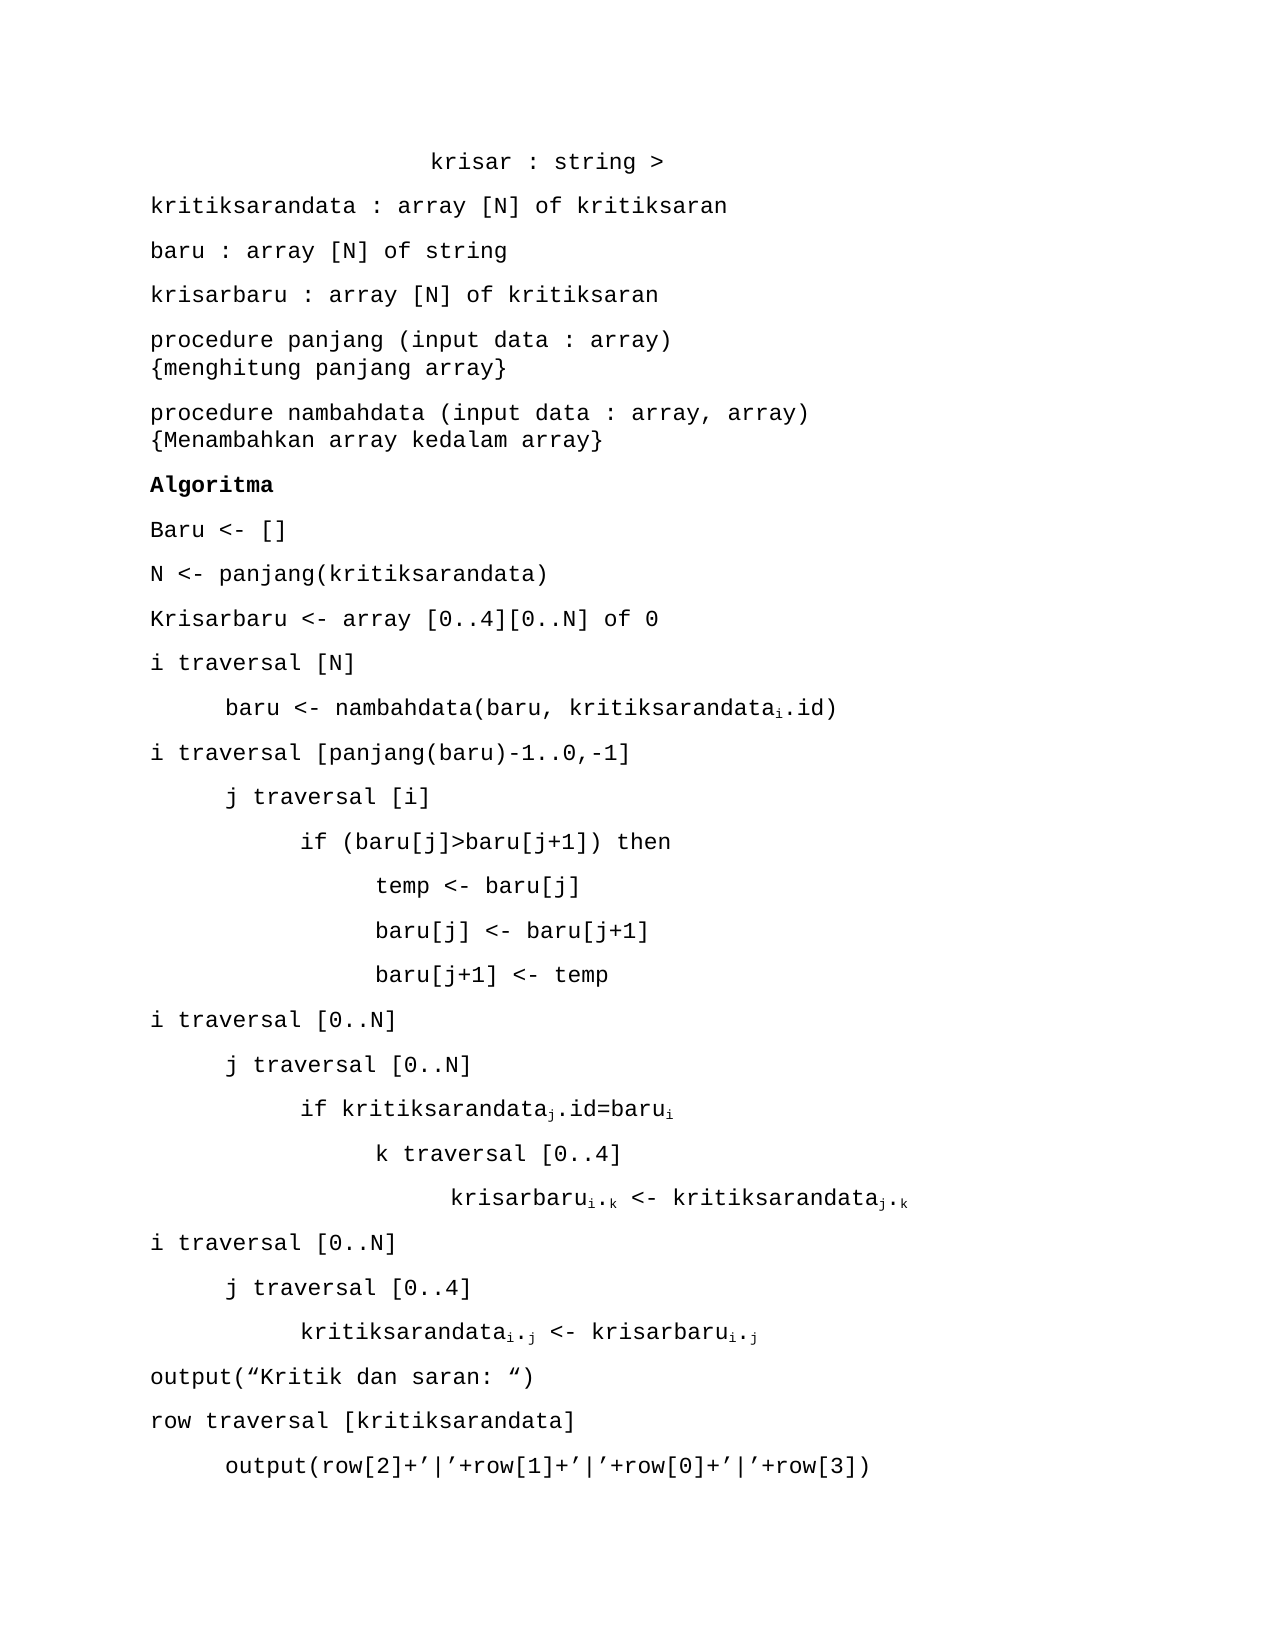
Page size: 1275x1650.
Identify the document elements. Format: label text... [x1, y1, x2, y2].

text N <- panjang(kritiksarandata) [150, 562, 1125, 588]
text baru[j+1] <- temp [150, 964, 1125, 990]
text Krisarbaru <- array [0..4][0..N] of 0 [150, 607, 1125, 633]
text if (baru[j]>baru[j+1]) then [150, 830, 1125, 856]
text j traversal [0..4] [150, 1276, 1125, 1302]
text i traversal [N] [150, 652, 1125, 678]
text kritiksarandatai.j <- krisarbarui.j [150, 1320, 1125, 1346]
text k traversal [0..4] [150, 1142, 1125, 1168]
text temp <- baru[j] [150, 874, 1125, 901]
text procedure panjang (input data : array) {menghitung panjang array} [150, 328, 1125, 382]
text i traversal [panjang(baru)-1..0,-1] [150, 741, 1125, 767]
text j traversal [0..N] [150, 1053, 1125, 1079]
text i traversal [0..N] [150, 1231, 1125, 1257]
text kritiksarandata : array [N] of kritiksaran [150, 194, 1125, 221]
text output(“Kritik dan saran: “) [150, 1365, 1125, 1391]
text baru <- nambahdata(baru, kritiksarandatai.id) [150, 696, 1125, 722]
text output(row[2]+’|’+row[1]+’|’+row[0]+’|’+row[3]) [150, 1454, 1125, 1480]
text Algoritma [150, 473, 1125, 499]
text i traversal [0..N] [150, 1008, 1125, 1034]
text Baru <- [] [150, 518, 1125, 544]
text row traversal [kritiksarandata] [150, 1409, 1125, 1436]
text krisarbaru : array [N] of kritiksaran [150, 284, 1125, 310]
text if kritiksarandataj.id=barui [150, 1097, 1125, 1123]
text krisarbarui.k <- kritiksarandataj.k [150, 1187, 1125, 1213]
text procedure nambahdata (input data : array, array) {Menambahkan array kedalam array} [150, 401, 1125, 455]
text baru[j] <- baru[j+1] [150, 919, 1125, 945]
text j traversal [i] [150, 785, 1125, 811]
text krisar : string > [375, 150, 1125, 176]
text baru : array [N] of string [150, 239, 1125, 265]
